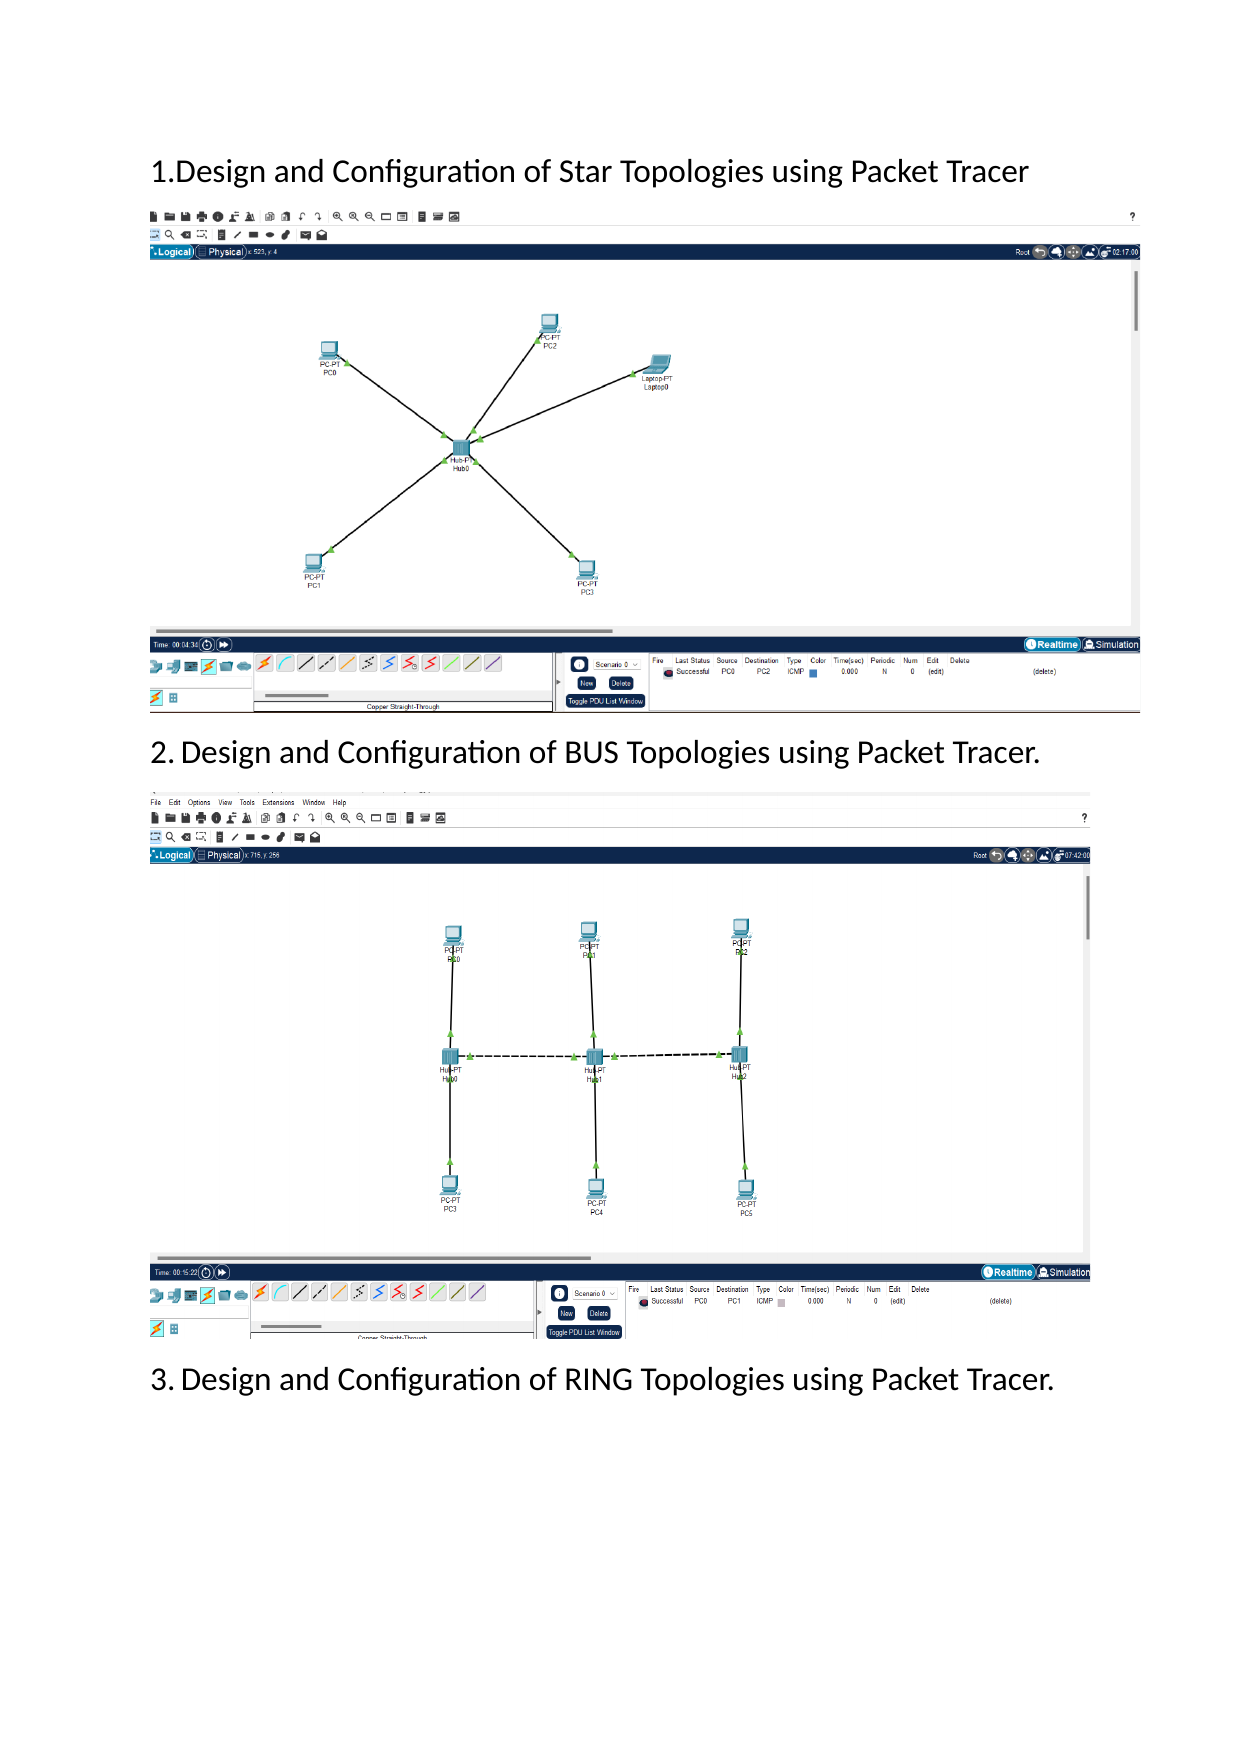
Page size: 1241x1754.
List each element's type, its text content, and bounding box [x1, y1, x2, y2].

text 1.Design and Configuration of Star Topologies using Packet Tracer [150, 150, 1090, 191]
picture [150, 792, 1091, 1339]
picture [150, 210, 1141, 713]
text 2. Design and Configuration of BUS Topologies using Packet Tracer. [150, 731, 1090, 772]
text 3. Design and Configuration of RING Topologies using Packet Tracer. [150, 1358, 1090, 1399]
